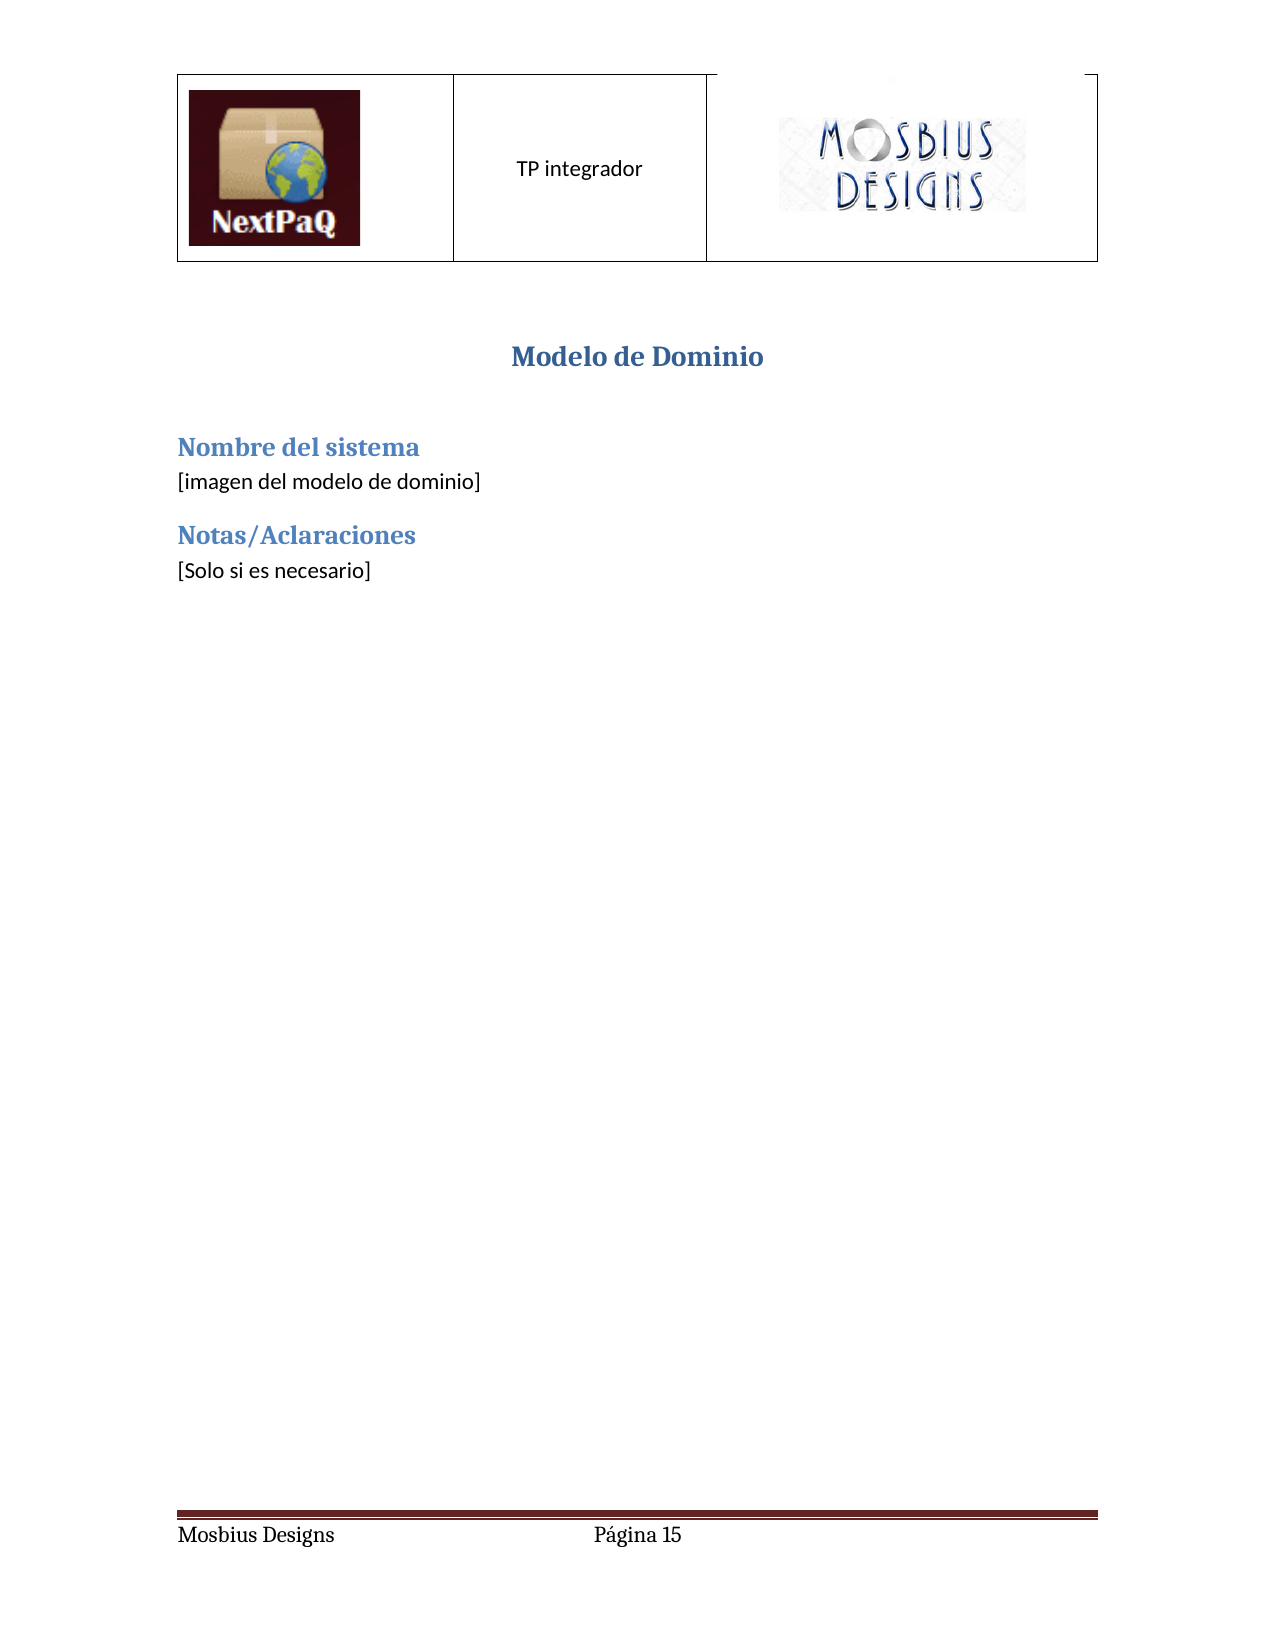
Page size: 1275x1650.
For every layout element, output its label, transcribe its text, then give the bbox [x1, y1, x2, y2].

picture [188, 90, 361, 246]
subtitle Nombre del sistema [177, 432, 1098, 463]
subtitle Modelo de Dominio [177, 340, 1098, 374]
subtitle Notas/Aclaraciones [177, 520, 1098, 552]
text [imagen del modelo de dominio] [177, 467, 1098, 495]
text [Solo si es necesario] [177, 556, 1098, 584]
picture [717, 74, 1085, 261]
